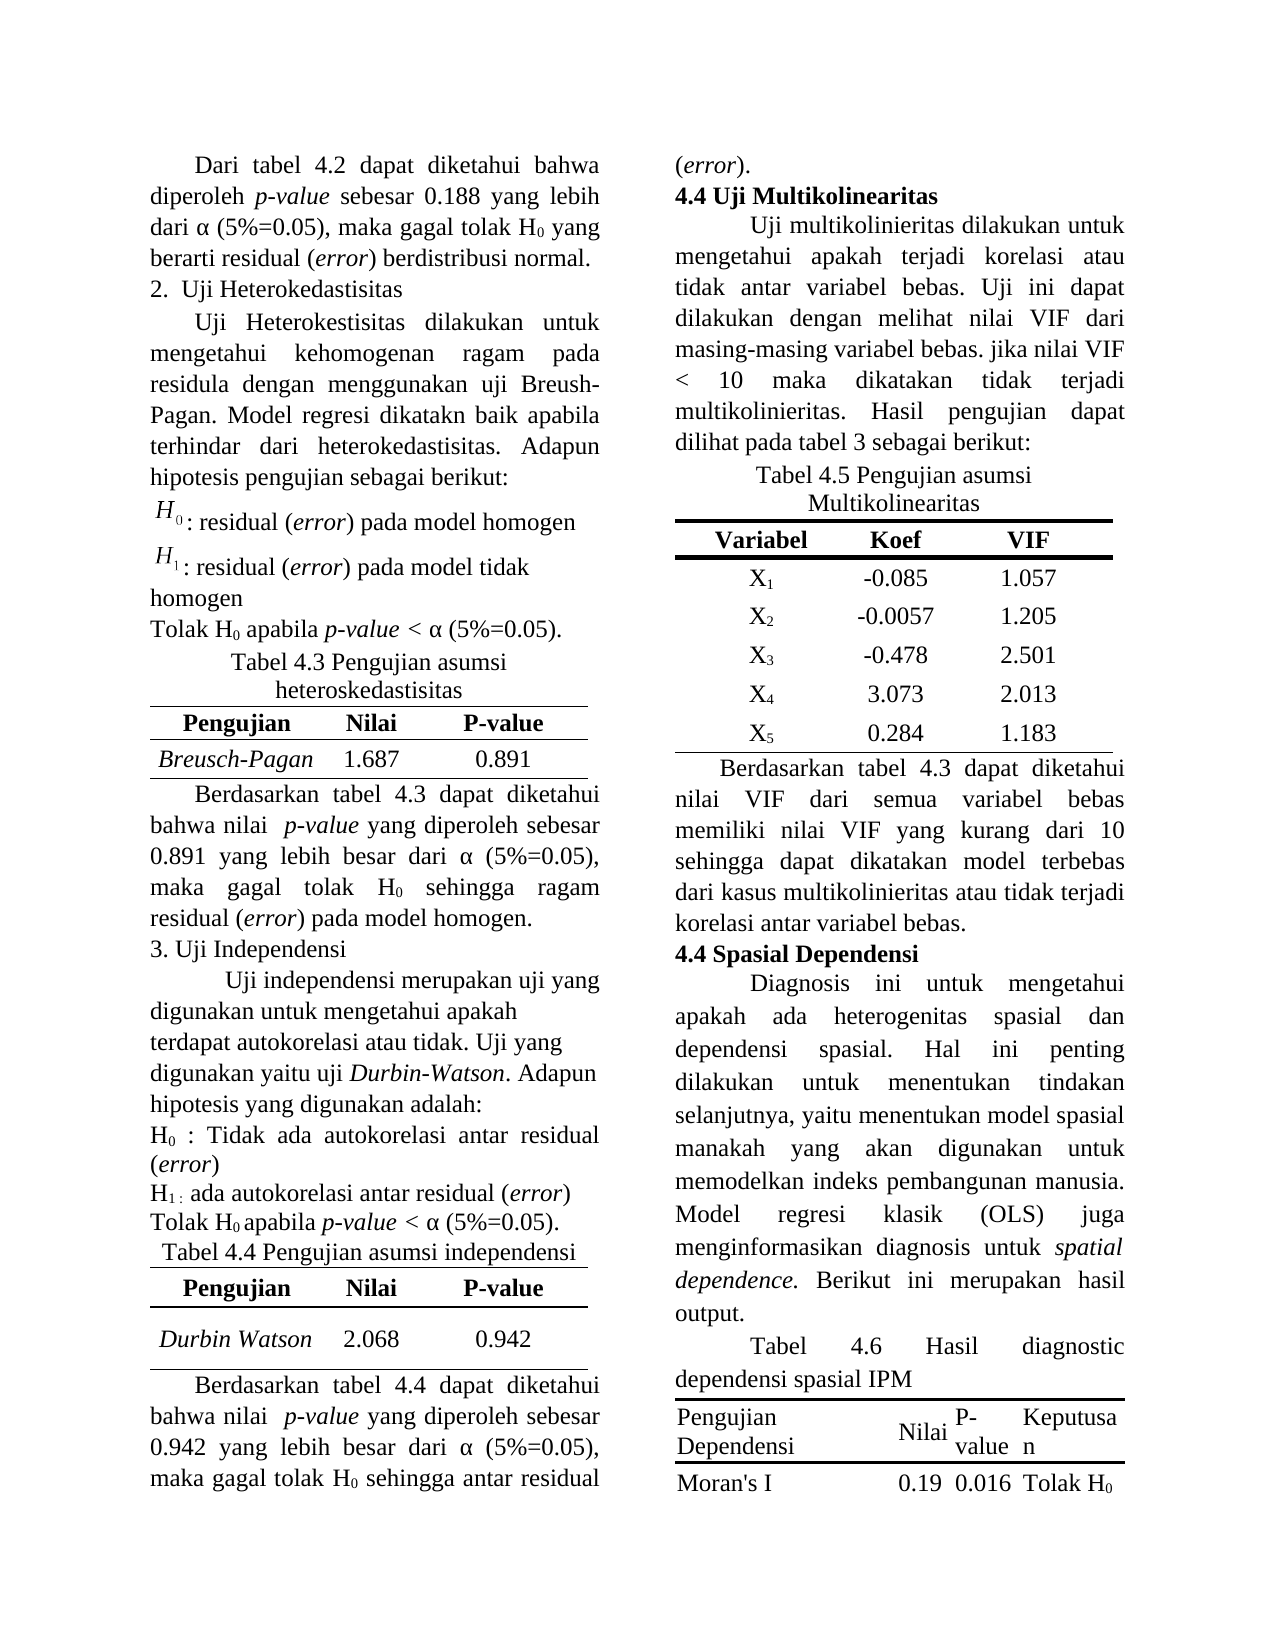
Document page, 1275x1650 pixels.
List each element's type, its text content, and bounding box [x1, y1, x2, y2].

table_cell P-value [419, 707, 588, 739]
table_cell X1 [675, 560, 847, 596]
table_cell 0.1944 [897, 1464, 953, 1500]
table_cell Durbin Watson [150, 1308, 323, 1369]
table_cell X2 [675, 596, 847, 635]
table_cell P-value [419, 1268, 588, 1306]
table_cell Variabel [675, 523, 847, 555]
table_cell Moran's I [675, 1464, 897, 1500]
list Berdasarkan tabel 4.3 dapat diketahui bahwa nilai p-value yang diperoleh sebesar 0.891 yang lebih besar dari α (5%=0.05), maka gagal tolak H0 sehingga ragam residual (error) pada model homogen. [150, 779, 600, 932]
table_cell X4 [675, 674, 847, 713]
text Diagnosis ini untuk mengetahui apakah ada heterogenitas spasial dan dependensi spasial. Hal ini penting dilakukan untuk menentukan tindakan selanjutnya, yaitu menentukan model spasial manakah yang akan digunakan untuk memodelkan indeks pembangunan manusia. Model regresi klasik (OLS) juga menginformasikan diagnosis untuk spatial dependence. Berikut ini merupakan hasil output. [675, 968, 1125, 1327]
table_cell 1.687 [324, 740, 419, 778]
text Uji multikolinieritas dilakukan untuk mengetahui apakah terjadi korelasi atau tidak antar variabel bebas. Uji ini dapat dilakukan dengan melihat nilai VIF dari masing-masing variabel bebas. jika nilai VIF < 10 maka dikatakan tidak terjadi multikolinieritas. Hasil pengujian dapat dilihat pada tabel 3 sebagai berikut: [675, 210, 1125, 456]
table_cell 0.284 [847, 713, 944, 752]
text 4.4 Spasial Dependensi [675, 939, 1125, 968]
table_cell -0.0057 [847, 596, 944, 635]
table_header Tabel 4.5 Pengujian asumsi Multikolinearitas [675, 458, 1113, 519]
table_cell VIF [944, 523, 1113, 555]
list Dari tabel 4.2 dapat diketahui bahwa diperoleh p-value sebesar 0.188 yang lebih dari α (5%=0.05), maka gagal tolak H0 yang berarti residual (error) berdistribusi normal. [150, 150, 600, 272]
table_header Tabel 4.3 Pengujian asumsi heteroskedastisitas [150, 645, 588, 706]
list : residual (error) pada model homogen [150, 493, 600, 536]
table_cell 1.057 [944, 560, 1113, 596]
table_cell Koef [847, 523, 944, 555]
text 3. Uji Independensi [150, 934, 600, 963]
table_cell Nilai [324, 1268, 419, 1306]
table_cell 1.205 [944, 596, 1113, 635]
table_cell Pengujian [150, 1268, 323, 1306]
table_cell 2.068 [324, 1308, 419, 1369]
table_header Keputusan [1021, 1401, 1125, 1461]
list Uji Heterokestisitas dilakukan untuk mengetahui kehomogenan ragam pada residula dengan menggunakan uji Breush-Pagan. Model regresi dikatakn baik apabila terhindar dari heterokedastisitas. Adapun hipotesis pengujian sebagai berikut: [150, 307, 600, 491]
list Berdasarkan tabel 4.4 dapat diketahui bahwa nilai p-value yang diperoleh sebesar 0.942 yang lebih besar dari α (5%=0.05), maka gagal tolak H0 sehingga antar residual (error). [675, 150, 1125, 179]
table_cell 0.016 [953, 1464, 1021, 1500]
table_cell 0.891 [419, 740, 588, 778]
table_cell Pengujian [150, 707, 323, 739]
table_cell 2.013 [944, 674, 1113, 713]
table_cell Tolak H0 [1021, 1464, 1125, 1500]
list Berdasarkan tabel 4.3 dapat diketahui nilai VIF dari semua variabel bebas memiliki nilai VIF yang kurang dari 10 sehingga dapat dikatakan model terbebas dari kasus multikolinieritas atau tidak terjadi korelasi antar variabel bebas. [675, 753, 1125, 937]
table_header Tabel 4.4 Pengujian asumsi independensi [150, 1235, 588, 1267]
list H1 : ada autokorelasi antar residual (error) [150, 1178, 600, 1207]
list Tolak H0 apabila p-value < α (5%=0.05). [150, 614, 600, 643]
table_header Pengujian Dependensi [675, 1401, 897, 1461]
table_cell 3.073 [847, 674, 944, 713]
text Tabel 4.6 Hasil diagnostic dependensi spasial IPM [675, 1331, 1125, 1393]
table_cell X5 [675, 713, 847, 752]
list Berdasarkan tabel 4.4 dapat diketahui bahwa nilai p-value yang diperoleh sebesar 0.942 yang lebih besar dari α (5%=0.05), maka gagal tolak H0 sehingga antar residual (error). [150, 1370, 600, 1492]
text 2. Uji Heterokedastisitas [150, 274, 600, 303]
table_cell -0.478 [847, 635, 944, 674]
table_cell Breusch-Pagan [150, 740, 323, 778]
table_cell Nilai [324, 707, 419, 739]
text 4.4 Uji Multikolinearitas [675, 181, 1125, 210]
text : residual (error) pada model tidak homogen [150, 538, 600, 612]
table_cell X3 [675, 635, 847, 674]
table_cell 2.501 [944, 635, 1113, 674]
table_cell 1.183 [944, 713, 1113, 752]
table_header P-value [953, 1401, 1021, 1461]
table_cell -0.085 [847, 560, 944, 596]
list H0 : Tidak ada autokorelasi antar residual (error) [150, 1120, 600, 1178]
text Uji independensi merupakan uji yang digunakan untuk mengetahui apakah terdapat autokorelasi atau tidak. Uji yang digunakan yaitu uji Durbin-Watson. Adapun hipotesis yang digunakan adalah: [150, 965, 600, 1118]
table_header Nilai [897, 1401, 953, 1461]
table_cell 0.942 [419, 1308, 588, 1369]
list Tolak H0 apabila p-value < α (5%=0.05). [150, 1207, 600, 1235]
